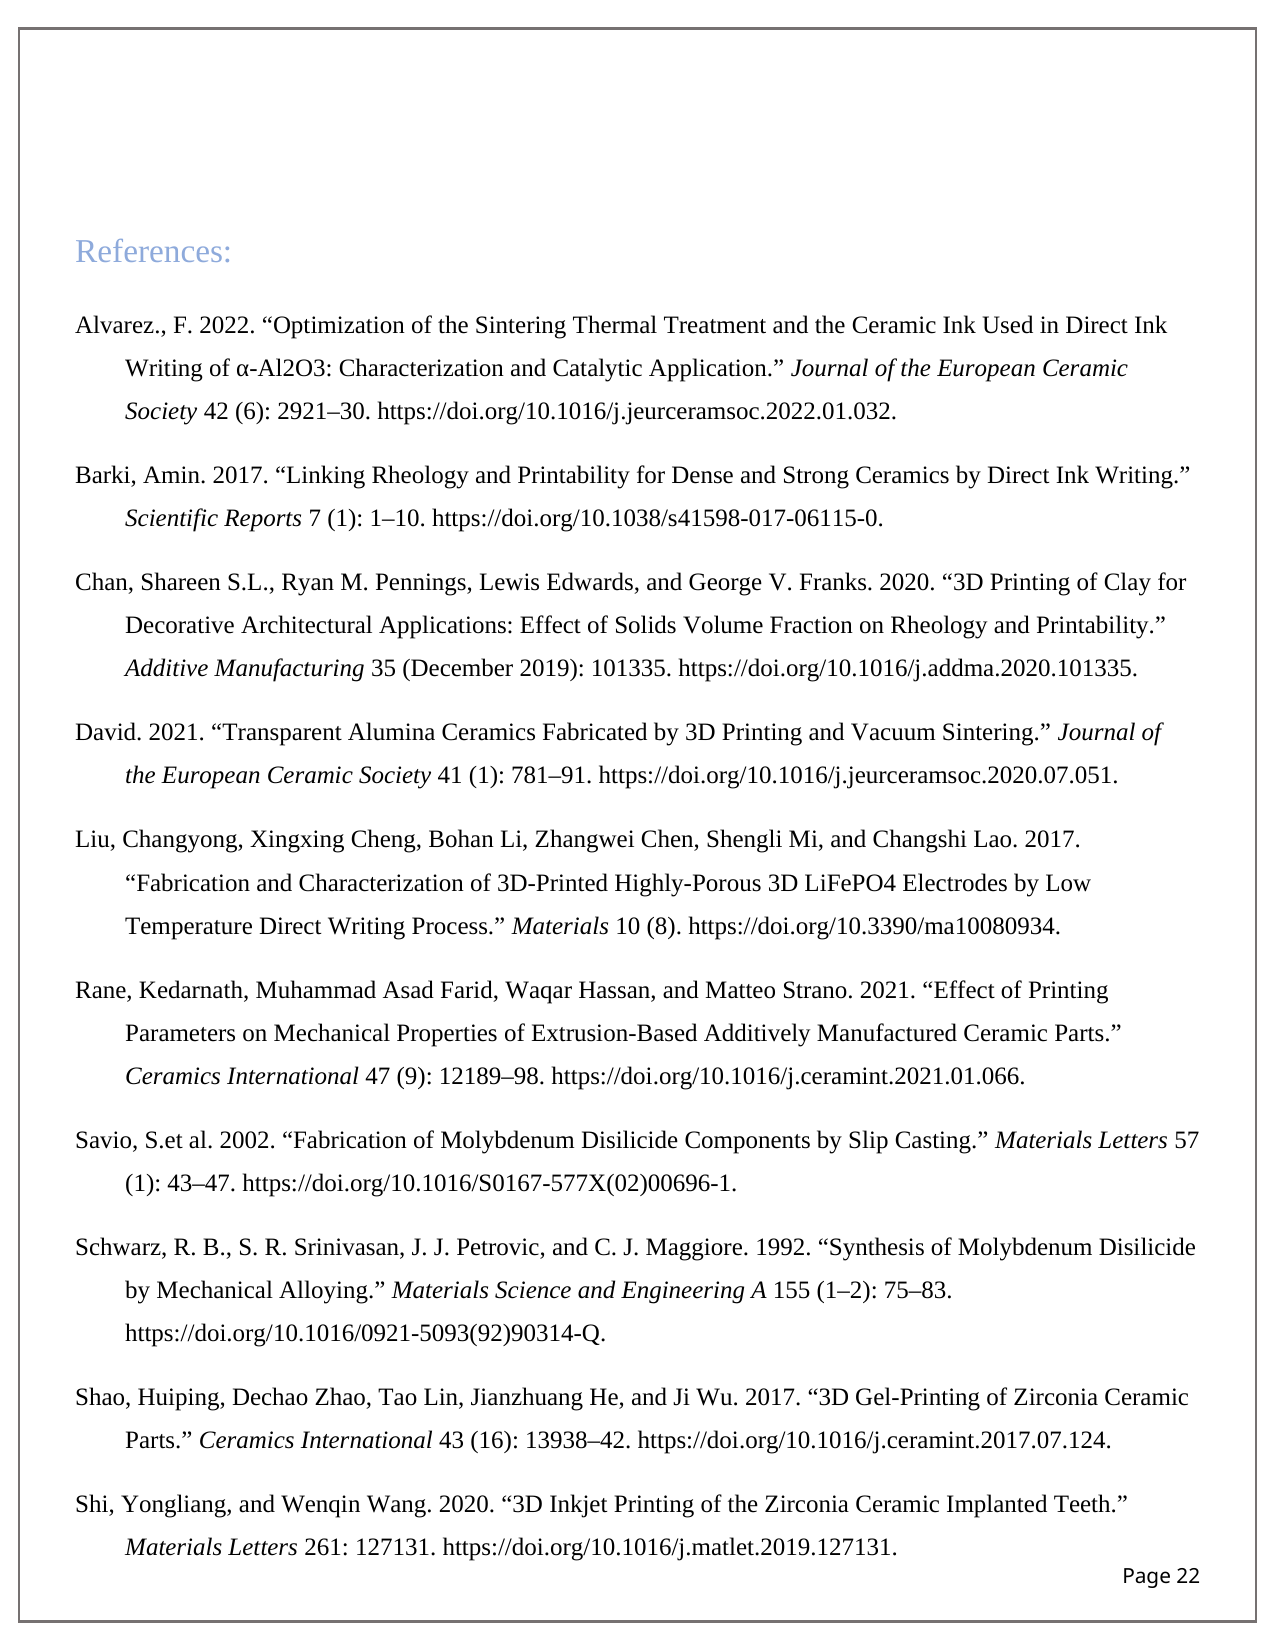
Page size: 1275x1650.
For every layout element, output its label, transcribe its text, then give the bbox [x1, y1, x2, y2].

text Barki, Amin. 2017. “Linking Rheology and Printability for Dense and Strong Ceramics by Direct Ink Writing.” Scientific Reports 7 (1): 1–10. https://doi.org/10.1038/s41598-017-06115-0. [75, 460, 1200, 532]
text Shi, Yongliang, and Wenqin Wang. 2020. “3D Inkjet Printing of the Zirconia Ceramic Implanted Teeth.” Materials Letters 261: 127131. https://doi.org/10.1016/j.matlet.2019.127131. [75, 1489, 1200, 1561]
text Schwarz, R. B., S. R. Srinivasan, J. J. Petrovic, and C. J. Maggiore. 1992. “Synthesis of Molybdenum Disilicide by Mechanical Alloying.” Materials Science and Engineering A 155 (1–2): 75–83. https://doi.org/10.1016/0921-5093(92)90314-Q. [75, 1232, 1200, 1347]
text Shao, Huiping, Dechao Zhao, Tao Lin, Jianzhuang He, and Ji Wu. 2017. “3D Gel-Printing of Zirconia Ceramic Parts.” Ceramics International 43 (16): 13938–42. https://doi.org/10.1016/j.ceramint.2017.07.124. [75, 1382, 1200, 1454]
text Chan, Shareen S.L., Ryan M. Pennings, Lewis Edwards, and George V. Franks. 2020. “3D Printing of Clay for Decorative Architectural Applications: Effect of Solids Volume Fraction on Rheology and Printability.” Additive Manufacturing 35 (December 2019): 101335. https://doi.org/10.1016/j.addma.2020.101335. [75, 567, 1200, 682]
text References: [75, 232, 1200, 270]
text David. 2021. “Transparent Alumina Ceramics Fabricated by 3D Printing and Vacuum Sintering.” Journal of the European Ceramic Society 41 (1): 781–91. https://doi.org/10.1016/j.jeurceramsoc.2020.07.051. [75, 717, 1200, 789]
text Rane, Kedarnath, Muhammad Asad Farid, Waqar Hassan, and Matteo Strano. 2021. “Effect of Printing Parameters on Mechanical Properties of Extrusion-Based Additively Manufactured Ceramic Parts.” Ceramics International 47 (9): 12189–98. https://doi.org/10.1016/j.ceramint.2021.01.066. [75, 975, 1200, 1090]
text Liu, Changyong, Xingxing Cheng, Bohan Li, Zhangwei Chen, Shengli Mi, and Changshi Lao. 2017. “Fabrication and Characterization of 3D-Printed Highly-Porous 3D LiFePO4 Electrodes by Low Temperature Direct Writing Process.” Materials 10 (8). https://doi.org/10.3390/ma10080934. [75, 824, 1200, 939]
text Alvarez., F. 2022. “Optimization of the Sintering Thermal Treatment and the Ceramic Ink Used in Direct Ink Writing of α-Al2O3: Characterization and Catalytic Application.” Journal of the European Ceramic Society 42 (6): 2921–30. https://doi.org/10.1016/j.jeurceramsoc.2022.01.032. [75, 310, 1200, 425]
text Savio, S.et al. 2002. “Fabrication of Molybdenum Disilicide Components by Slip Casting.” Materials Letters 57 (1): 43–47. https://doi.org/10.1016/S0167-577X(02)00696-1. [75, 1125, 1200, 1197]
